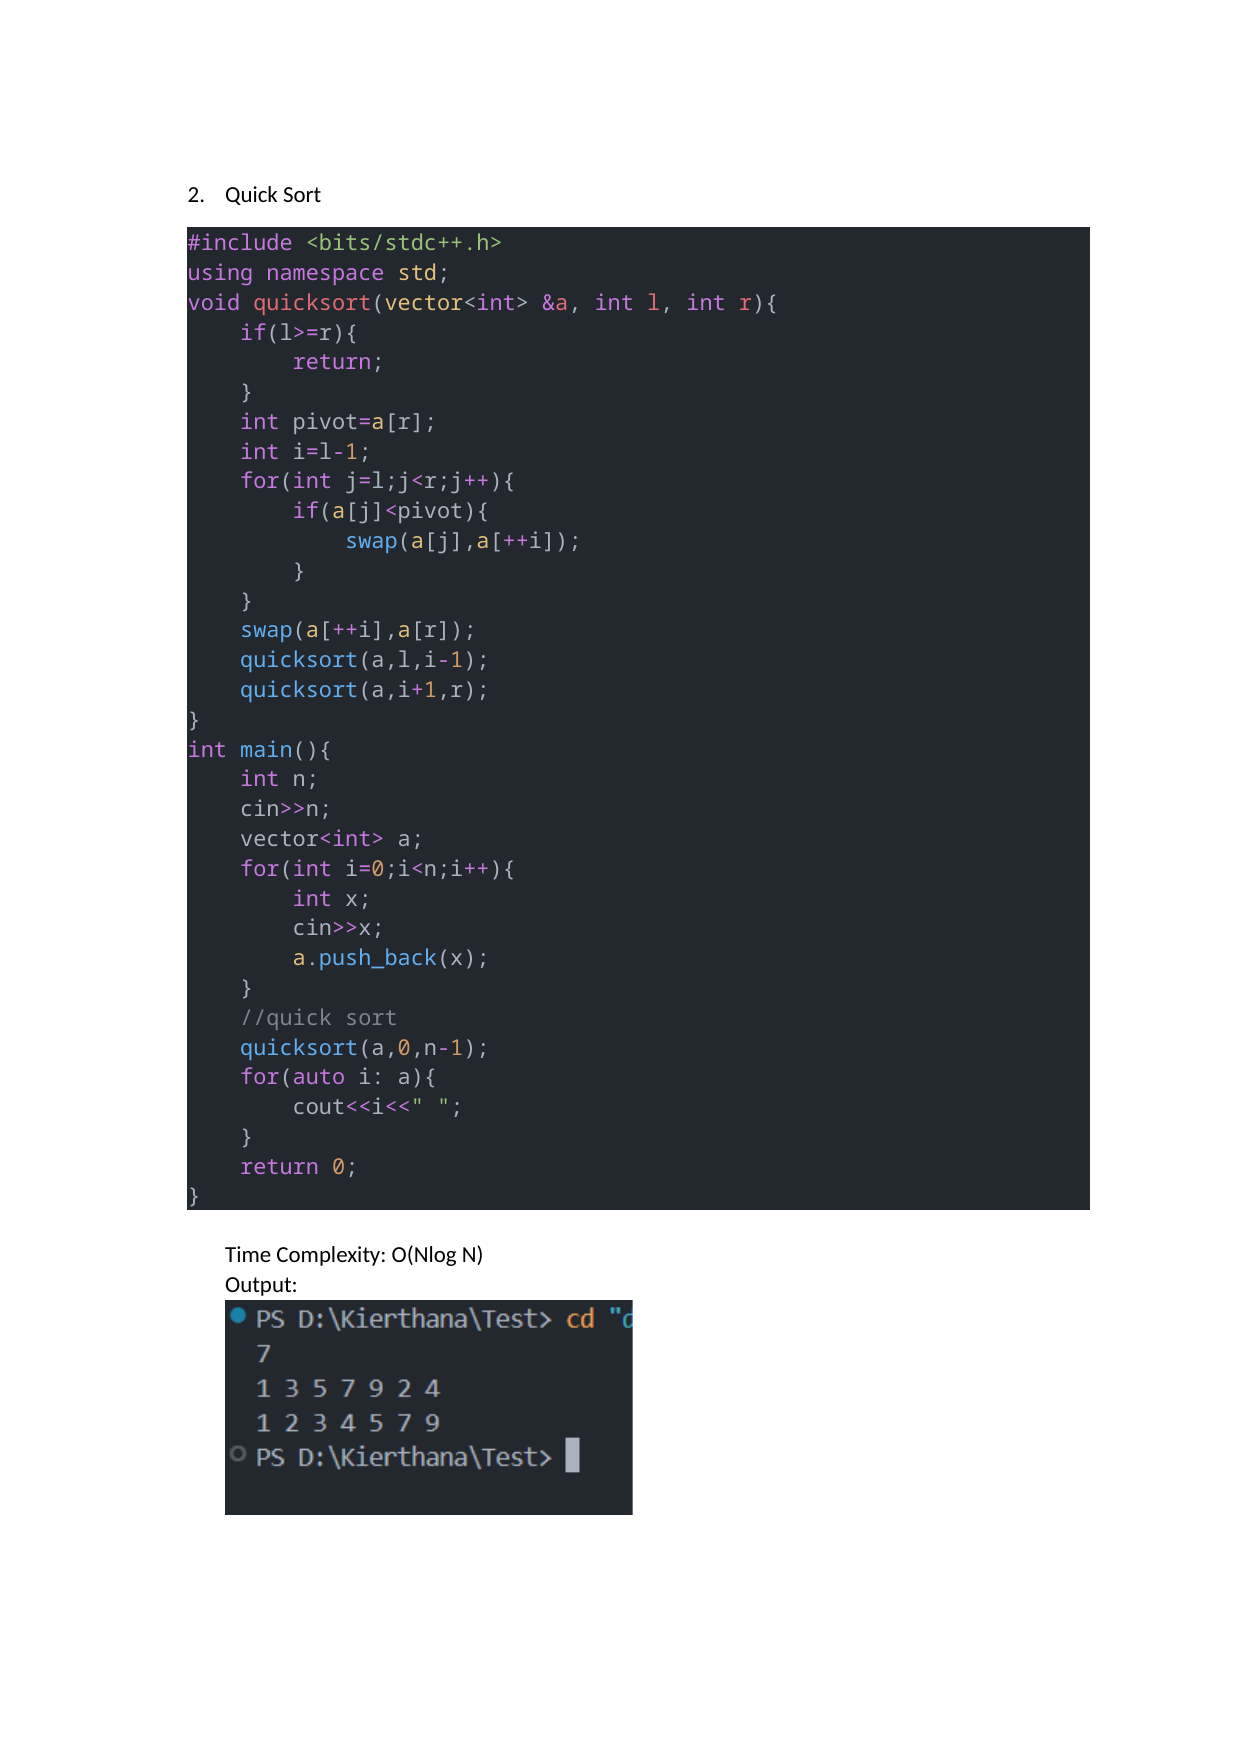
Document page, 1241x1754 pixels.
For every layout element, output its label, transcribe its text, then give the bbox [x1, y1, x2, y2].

text //quick sort [187, 1002, 1090, 1031]
text if(l>=r){ [187, 316, 1090, 346]
text vector<int> a; [187, 823, 1090, 853]
text quicksort(a,0,n-1); [187, 1031, 1090, 1061]
text a.push_back(x); [187, 942, 1090, 972]
text int x; [187, 882, 1090, 912]
text quicksort(a,l,i-1); [187, 644, 1090, 674]
text #include <bits/stdc++.h> [187, 227, 1090, 257]
text if(a[j]<pivot){ [187, 495, 1090, 525]
text } [187, 555, 1090, 584]
text int n; [187, 763, 1090, 793]
text return 0; [187, 1151, 1090, 1180]
text for(int i=0;i<n;i++){ [187, 853, 1090, 882]
text for(int j=l;j<r;j++){ [187, 465, 1090, 495]
text cin>>n; [187, 793, 1090, 823]
text int i=l-1; [187, 436, 1090, 465]
text quicksort(a,i+1,r); [187, 674, 1090, 704]
text using namespace std; [187, 257, 1090, 287]
text } [187, 704, 1090, 733]
text cin>>x; [187, 912, 1090, 942]
text } [187, 1121, 1090, 1151]
text swap(a[++i],a[r]); [187, 614, 1090, 644]
list Time Complexity: O(Nlog N) [225, 1240, 1090, 1268]
text } [187, 584, 1090, 614]
text return; [187, 346, 1090, 376]
text int main(){ [187, 733, 1090, 763]
text void quicksort(vector<int> &a, int l, int r){ [187, 287, 1090, 316]
text for(auto i: a){ [187, 1061, 1090, 1091]
text } [187, 972, 1090, 1002]
text cout<<i<<" "; [187, 1091, 1090, 1121]
list Output: [225, 1271, 1090, 1299]
list Quick Sort [187, 180, 1090, 208]
text } [187, 1180, 1090, 1210]
text swap(a[j],a[++i]); [187, 525, 1090, 555]
text int pivot=a[r]; [187, 406, 1090, 436]
text } [187, 376, 1090, 406]
picture [225, 1300, 633, 1515]
